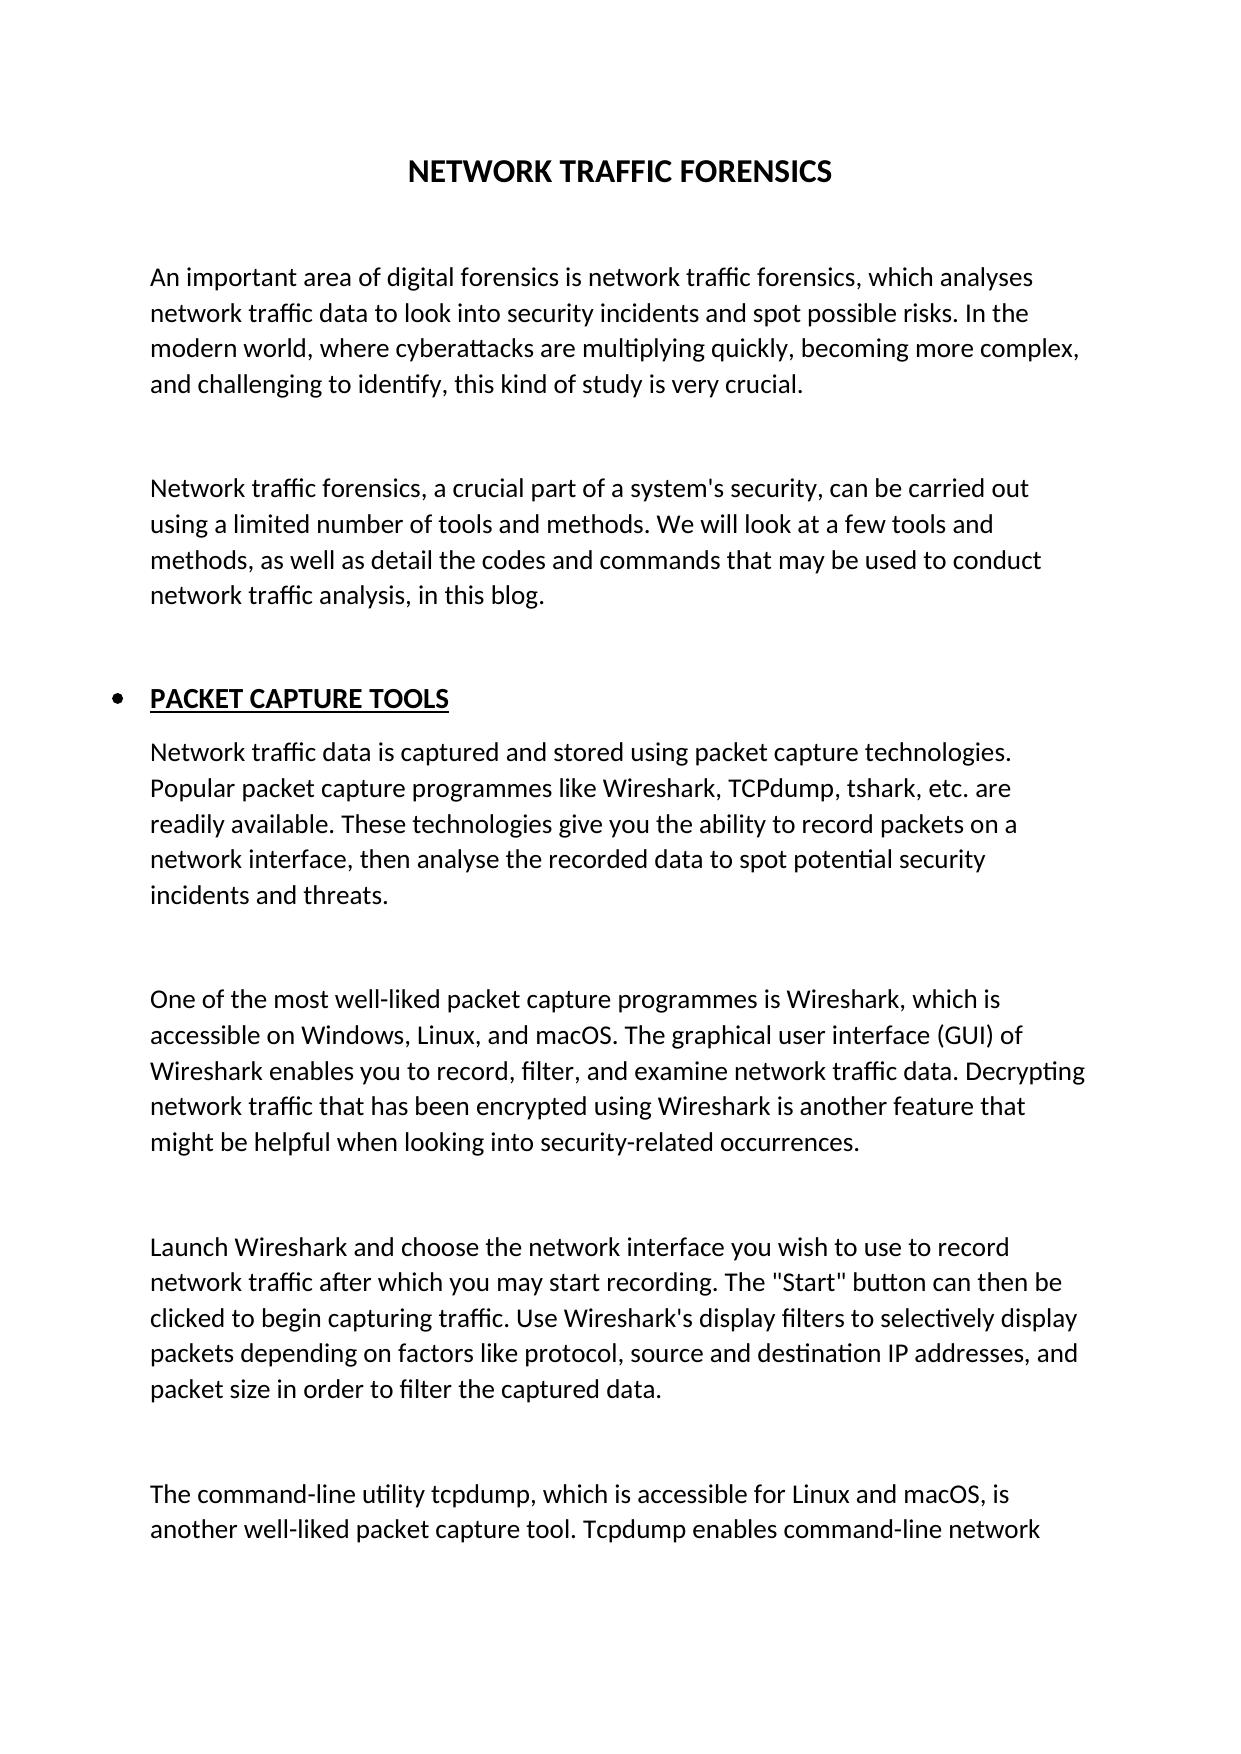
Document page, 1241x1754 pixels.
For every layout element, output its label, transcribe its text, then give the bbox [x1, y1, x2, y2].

text An important area of digital forensics is network traffic forensics, which analyses network traffic data to look into security incidents and spot possible risks. In the modern world, where cyberattacks are multiplying quickly, becoming more complex, and challenging to identify, this kind of study is very crucial. [150, 260, 1090, 400]
list PACKET CAPTURE TOOLS [112, 680, 1090, 716]
text One of the most well-liked packet capture programmes is Wireshark, which is accessible on Windows, Linux, and macOS. The graphical user interface (GUI) of Wireshark enables you to record, filter, and examine network traffic data. Decrypting network traffic that has been encrypted using Wireshark is another feature that might be helpful when looking into security-related occurrences. [150, 983, 1090, 1158]
text Network traffic data is captured and stored using packet capture technologies. Popular packet capture programmes like Wireshark, TCPdump, tshark, etc. are readily available. These technologies give you the ability to record packets on a network interface, then analyse the recorded data to spot potential security incidents and threats. [150, 736, 1090, 911]
text NETWORK TRAFFIC FORENSICS [150, 150, 1090, 191]
text Launch Wireshark and choose the network interface you wish to use to record network traffic after which you may start recording. The "Start" button can then be clicked to begin capturing traffic. Use Wireshark's display filters to selectively display packets depending on factors like protocol, source and destination IP addresses, and packet size in order to filter the captured data. [150, 1230, 1090, 1405]
text Network traffic forensics, a crucial part of a system's security, can be carried out using a limited number of tools and methods. We will look at a few tools and methods, as well as detail the codes and commands that may be used to conduct network traffic analysis, in this blog. [150, 472, 1090, 612]
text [150, 1477, 1090, 1545]
